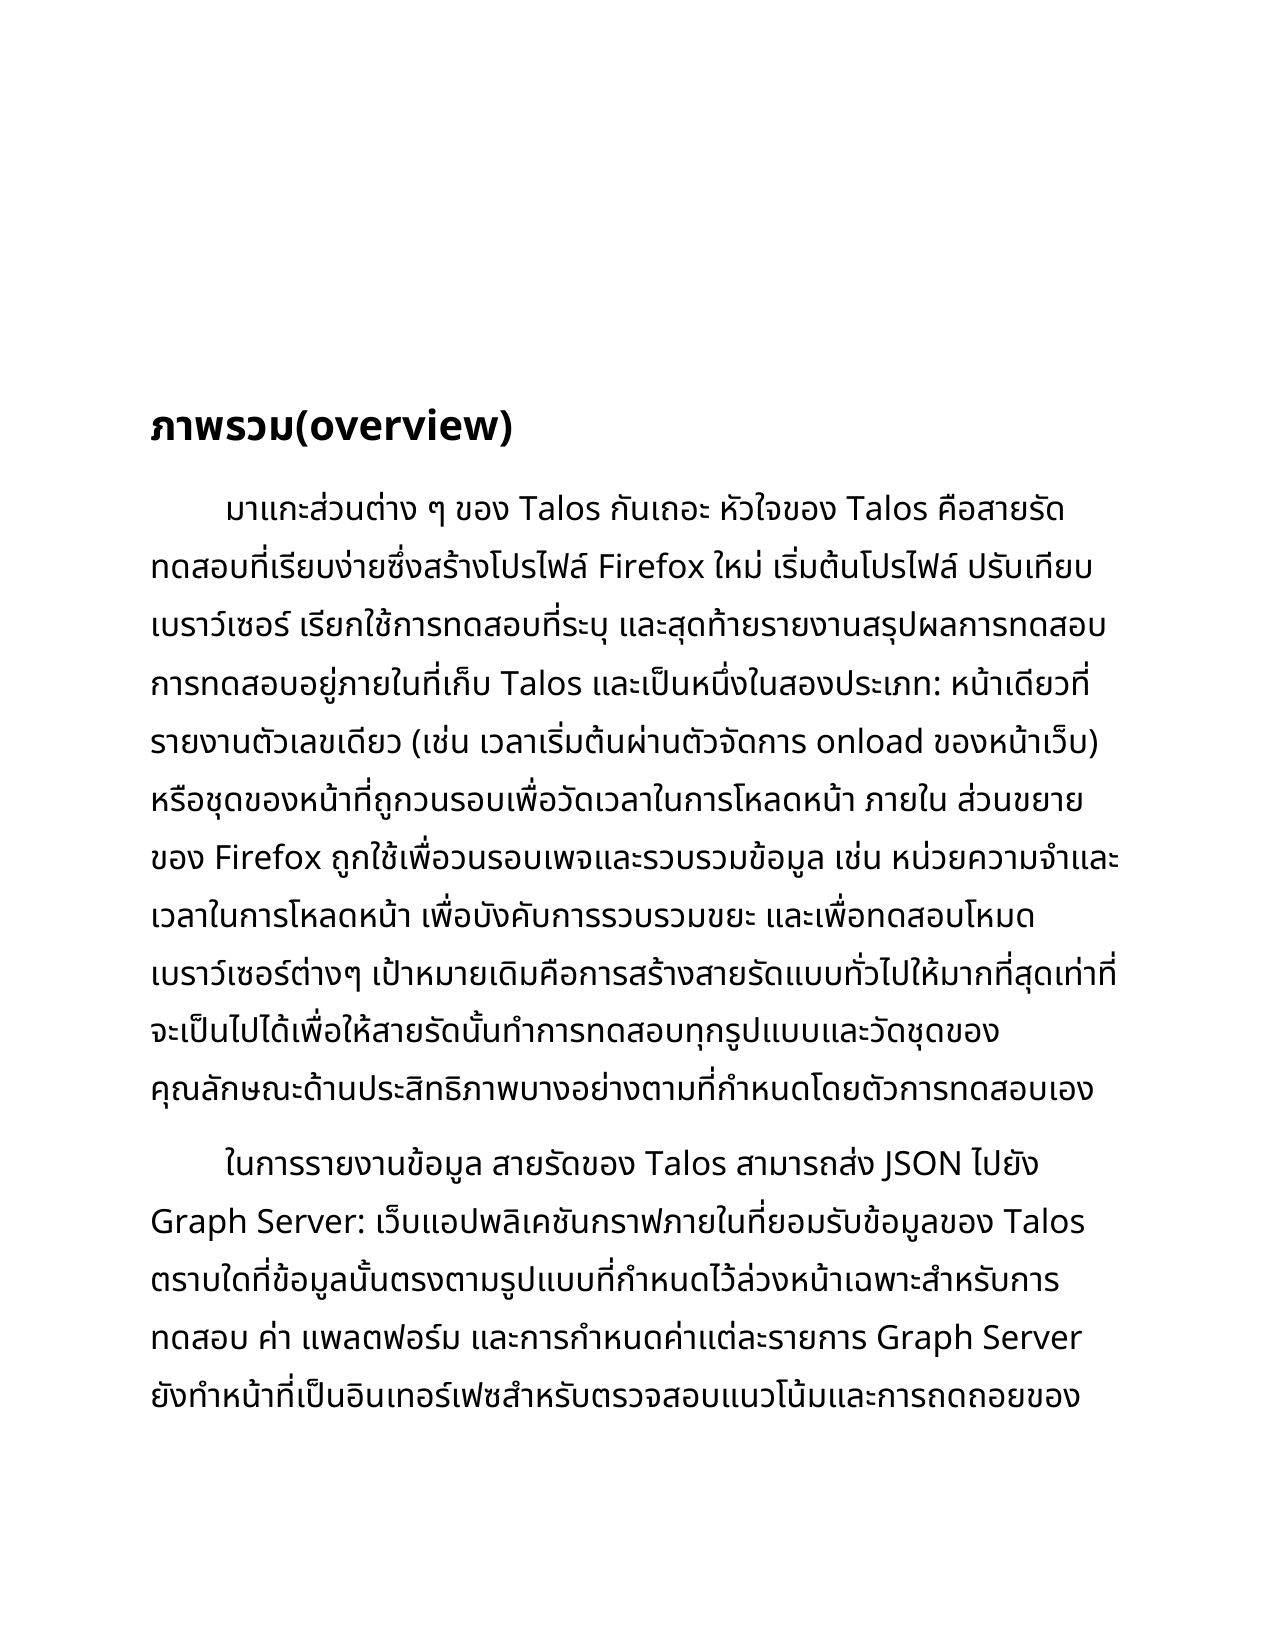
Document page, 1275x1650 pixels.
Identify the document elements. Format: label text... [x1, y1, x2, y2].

text ภาพรวม(overview) [150, 396, 1125, 459]
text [150, 1140, 1125, 1423]
text มาแกะส่วนต่าง ๆ ของ Talos กันเถอะ หัวใจของ Talos คือสายรัดทดสอบที่เรียบง่ายซึ่งสร้างโปรไฟล์ Firefox ใหม่ เริ่มต้นโปรไฟล์ ปรับเทียบเบราว์เซอร์ เรียกใช้การทดสอบที่ระบุ และสุดท้ายรายงานสรุปผลการทดสอบ การทดสอบอยู่ภายในที่เก็บ Talos และเป็นหนึ่งในสองประเภท: หน้าเดียวที่รายงานตัวเลขเดียว (เช่น เวลาเริ่มต้นผ่านตัวจัดการ onload ของหน้าเว็บ) หรือชุดของหน้าที่ถูกวนรอบเพื่อวัดเวลาในการโหลดหน้า ภายใน ส่วนขยายของ Firefox ถูกใช้เพื่อวนรอบเพจและรวบรวมข้อมูล เช่น หน่วยความจำและเวลาในการโหลดหน้า เพื่อบังคับการรวบรวมขยะ และเพื่อทดสอบโหมดเบราว์เซอร์ต่างๆ เป้าหมายเดิมคือการสร้างสายรัดแบบทั่วไปให้มากที่สุดเท่าที่จะเป็นไปได้เพื่อให้สายรัดนั้นทำการทดสอบทุกรูปแบบและวัดชุดของคุณลักษณะด้านประสิทธิภาพบางอย่างตามที่กำหนดโดยตัวการทดสอบเอง [150, 485, 1125, 1116]
